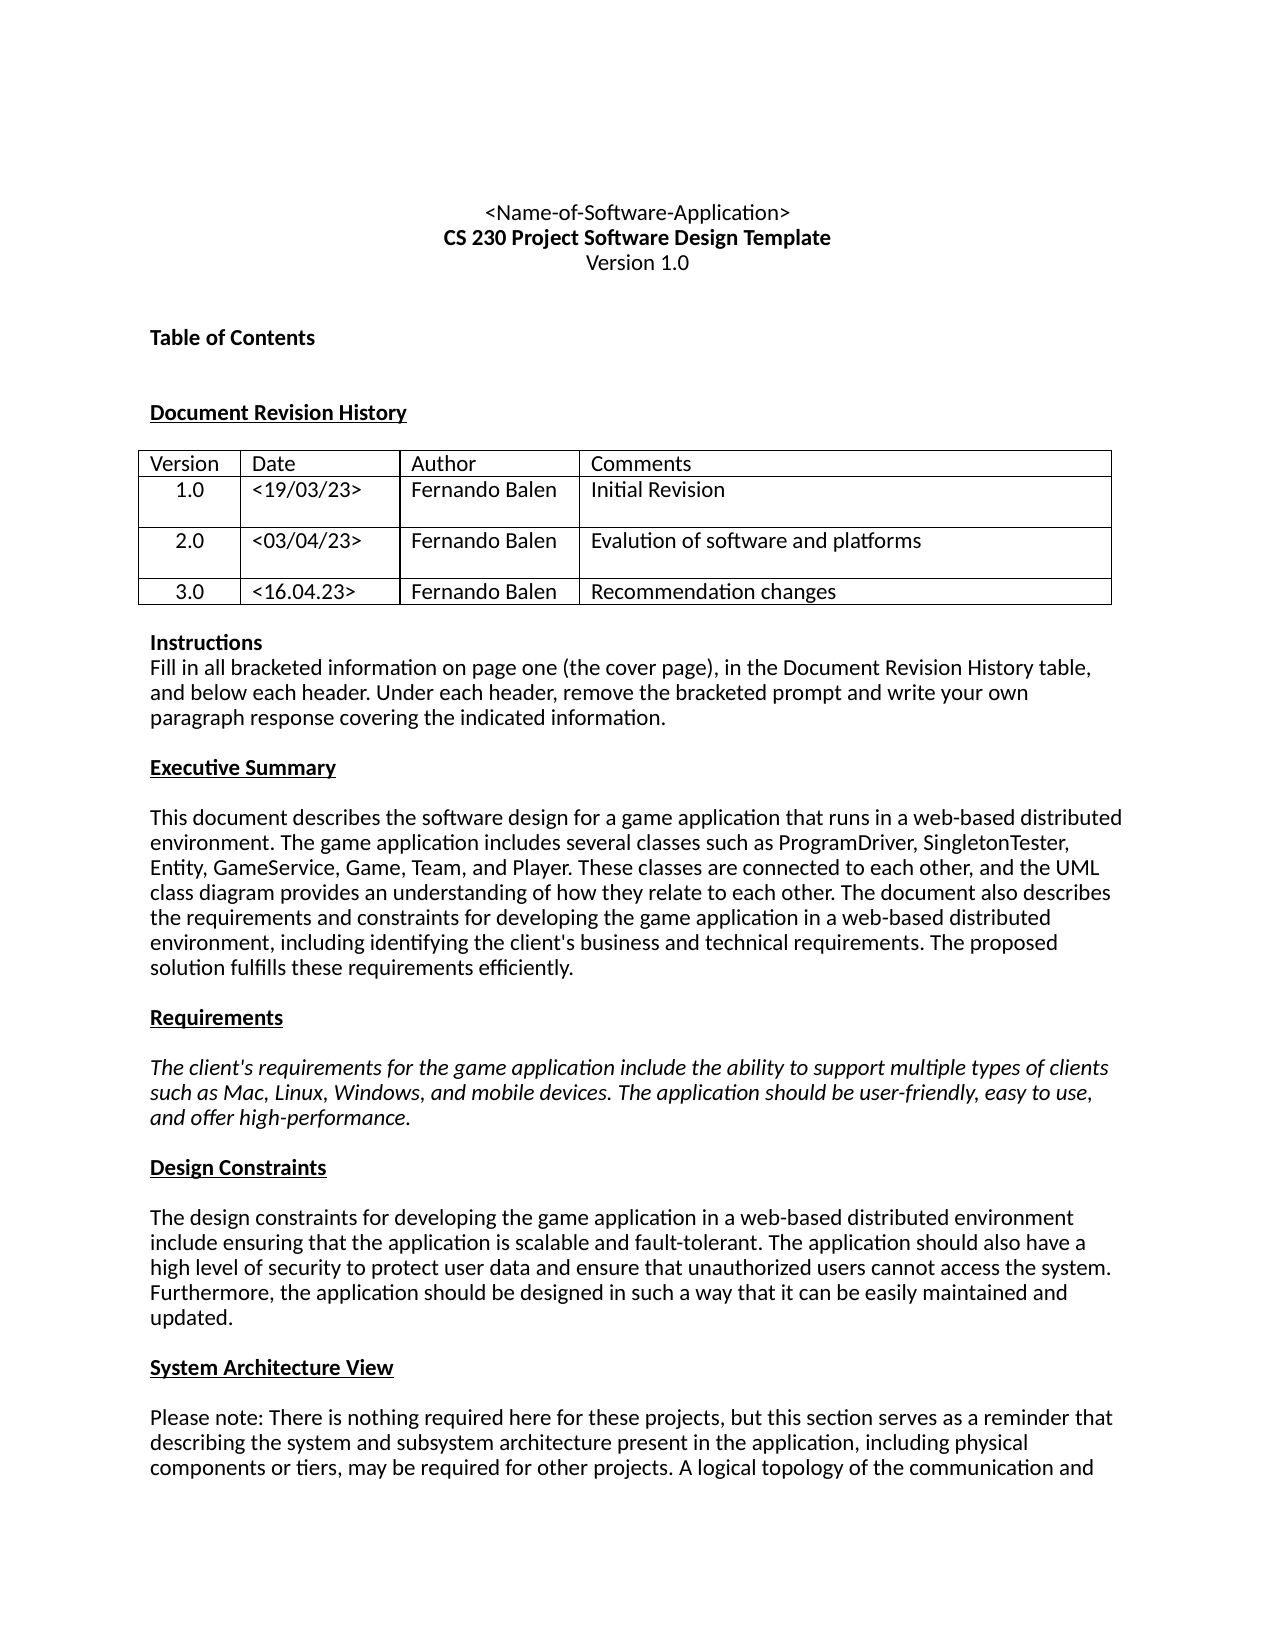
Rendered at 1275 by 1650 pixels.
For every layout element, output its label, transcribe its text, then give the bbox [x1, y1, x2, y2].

table_cell 3.0 [139, 579, 240, 604]
table_cell <03/04/23> [241, 528, 399, 578]
text Instructions [150, 630, 1125, 655]
table_cell 1.0 [139, 477, 240, 527]
text Document Revision History [150, 400, 1125, 425]
table_cell <19/03/23> [241, 477, 399, 527]
text The design constraints for developing the game application in a web-based distributed environment include ensuring that the application is scalable and fault-tolerant. The application should also have a high level of security to protect user data and ensure that unauthorized users cannot access the system. Furthermore, the application should be designed in such a way that it can be easily maintained and updated. [150, 1205, 1125, 1330]
table_cell Recommendation changes [580, 579, 1111, 604]
table_header Version [139, 451, 240, 476]
table_cell Fernando Balen [401, 579, 579, 604]
table_header Author [401, 451, 579, 476]
text <Name-of-Software-Application> [150, 200, 1125, 225]
table_cell <16.04.23> [241, 579, 399, 604]
table_cell Evalution of software and platforms [580, 528, 1111, 578]
text Table of Contents [150, 325, 1125, 350]
text This document describes the software design for a game application that runs in a web-based distributed environment. The game application includes several classes such as ProgramDriver, SingletonTester, Entity, GameService, Game, Team, and Player. These classes are connected to each other, and the UML class diagram provides an understanding of how they relate to each other. The document also describes the requirements and constraints for developing the game application in a web-based distributed environment, including identifying the client's business and technical requirements. The proposed solution fulfills these requirements efficiently. [150, 805, 1125, 980]
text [150, 1405, 1125, 1480]
text System Architecture View [150, 1355, 1125, 1380]
text CS 230 Project Software Design Template [150, 225, 1125, 250]
table_header Date [241, 451, 399, 476]
text Version 1.0 [150, 250, 1125, 275]
text Design Constraints [150, 1155, 1125, 1180]
text Executive Summary [150, 755, 1125, 780]
table_cell 2.0 [139, 528, 240, 578]
table_cell Fernando Balen [401, 477, 579, 527]
text The client's requirements for the game application include the ability to support multiple types of clients such as Mac, Linux, Windows, and mobile devices. The application should be user-friendly, easy to use, and offer high-performance. [150, 1055, 1125, 1155]
table_header Comments [580, 451, 1111, 476]
table_cell Initial Revision [580, 477, 1111, 527]
table_cell Fernando Balen [401, 528, 579, 578]
text Fill in all bracketed information on page one (the cover page), in the Document Revision History table, and below each header. Under each header, remove the bracketed prompt and write your own paragraph response covering the indicated information. [150, 655, 1125, 730]
text Requirements [150, 1005, 1125, 1030]
